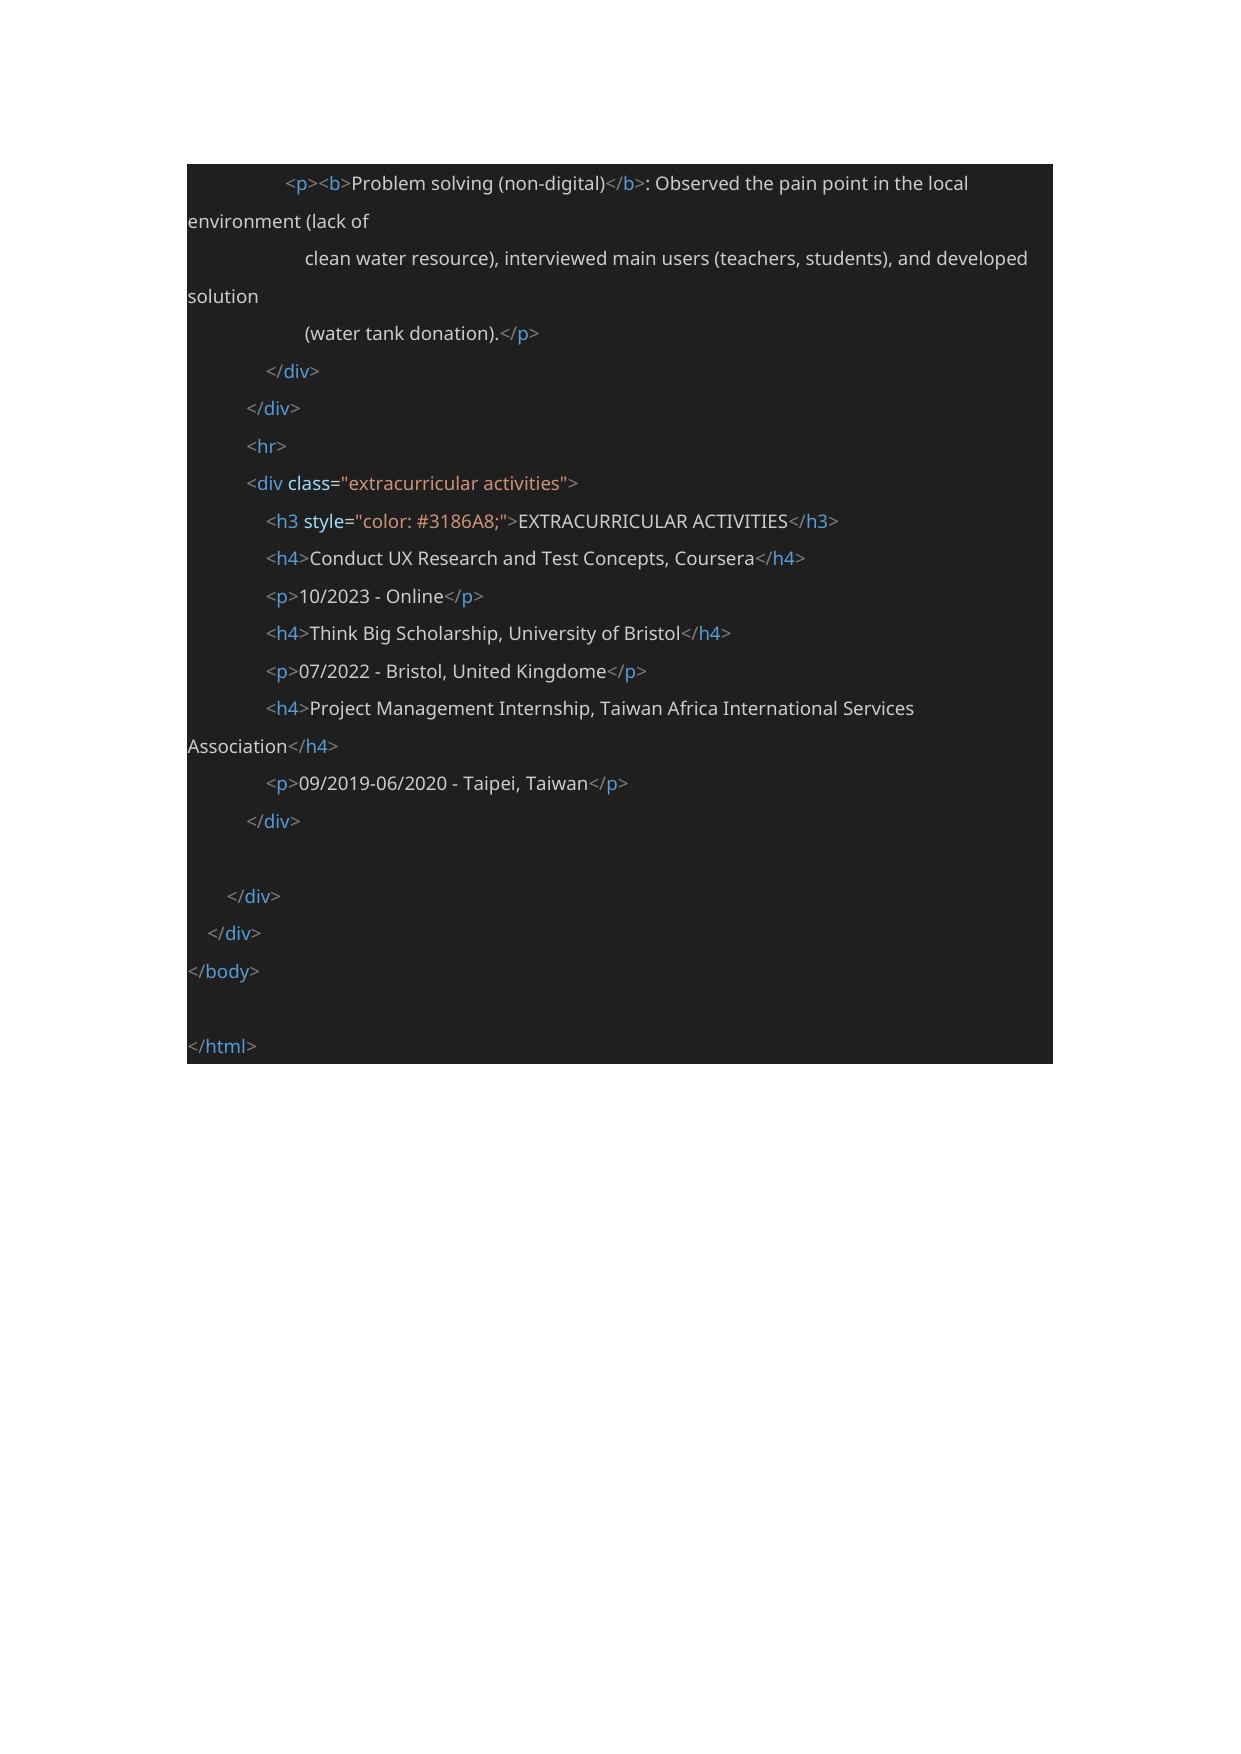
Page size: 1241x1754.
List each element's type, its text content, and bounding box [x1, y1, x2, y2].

text </div> [187, 389, 1053, 427]
text clean water resource), interviewed main users (teachers, students), and developed solution [187, 239, 1053, 314]
text <h4>Conduct UX Research and Test Concepts, Coursera</h4> [187, 539, 1053, 577]
text <hr> [187, 427, 1053, 464]
text <p>07/2022 - Bristol, United Kingdome</p> [187, 652, 1053, 689]
text (water tank donation).</p> [187, 314, 1053, 352]
text </div> [187, 914, 1053, 952]
text <p>10/2023 - Online</p> [187, 577, 1053, 614]
text <h3 style="color: #3186A8;">EXTRACURRICULAR ACTIVITIES</h3> [187, 502, 1053, 539]
text </body> [187, 952, 1053, 989]
text <p>09/2019-06/2020 - Taipei, Taiwan</p> [187, 764, 1053, 802]
text </div> [187, 802, 1053, 839]
text </div> [187, 877, 1053, 914]
text </html> [187, 1027, 1053, 1064]
text </div> [187, 352, 1053, 389]
text <h4>Think Big Scholarship, University of Bristol</h4> [187, 614, 1053, 652]
text <p><b>Problem solving (non-digital)</b>: Observed the pain point in the local environment (lack of [187, 164, 1053, 239]
text <div class="extracurricular activities"> [187, 464, 1053, 502]
text <h4>Project Management Internship, Taiwan Africa International Services Association</h4> [187, 689, 1053, 764]
